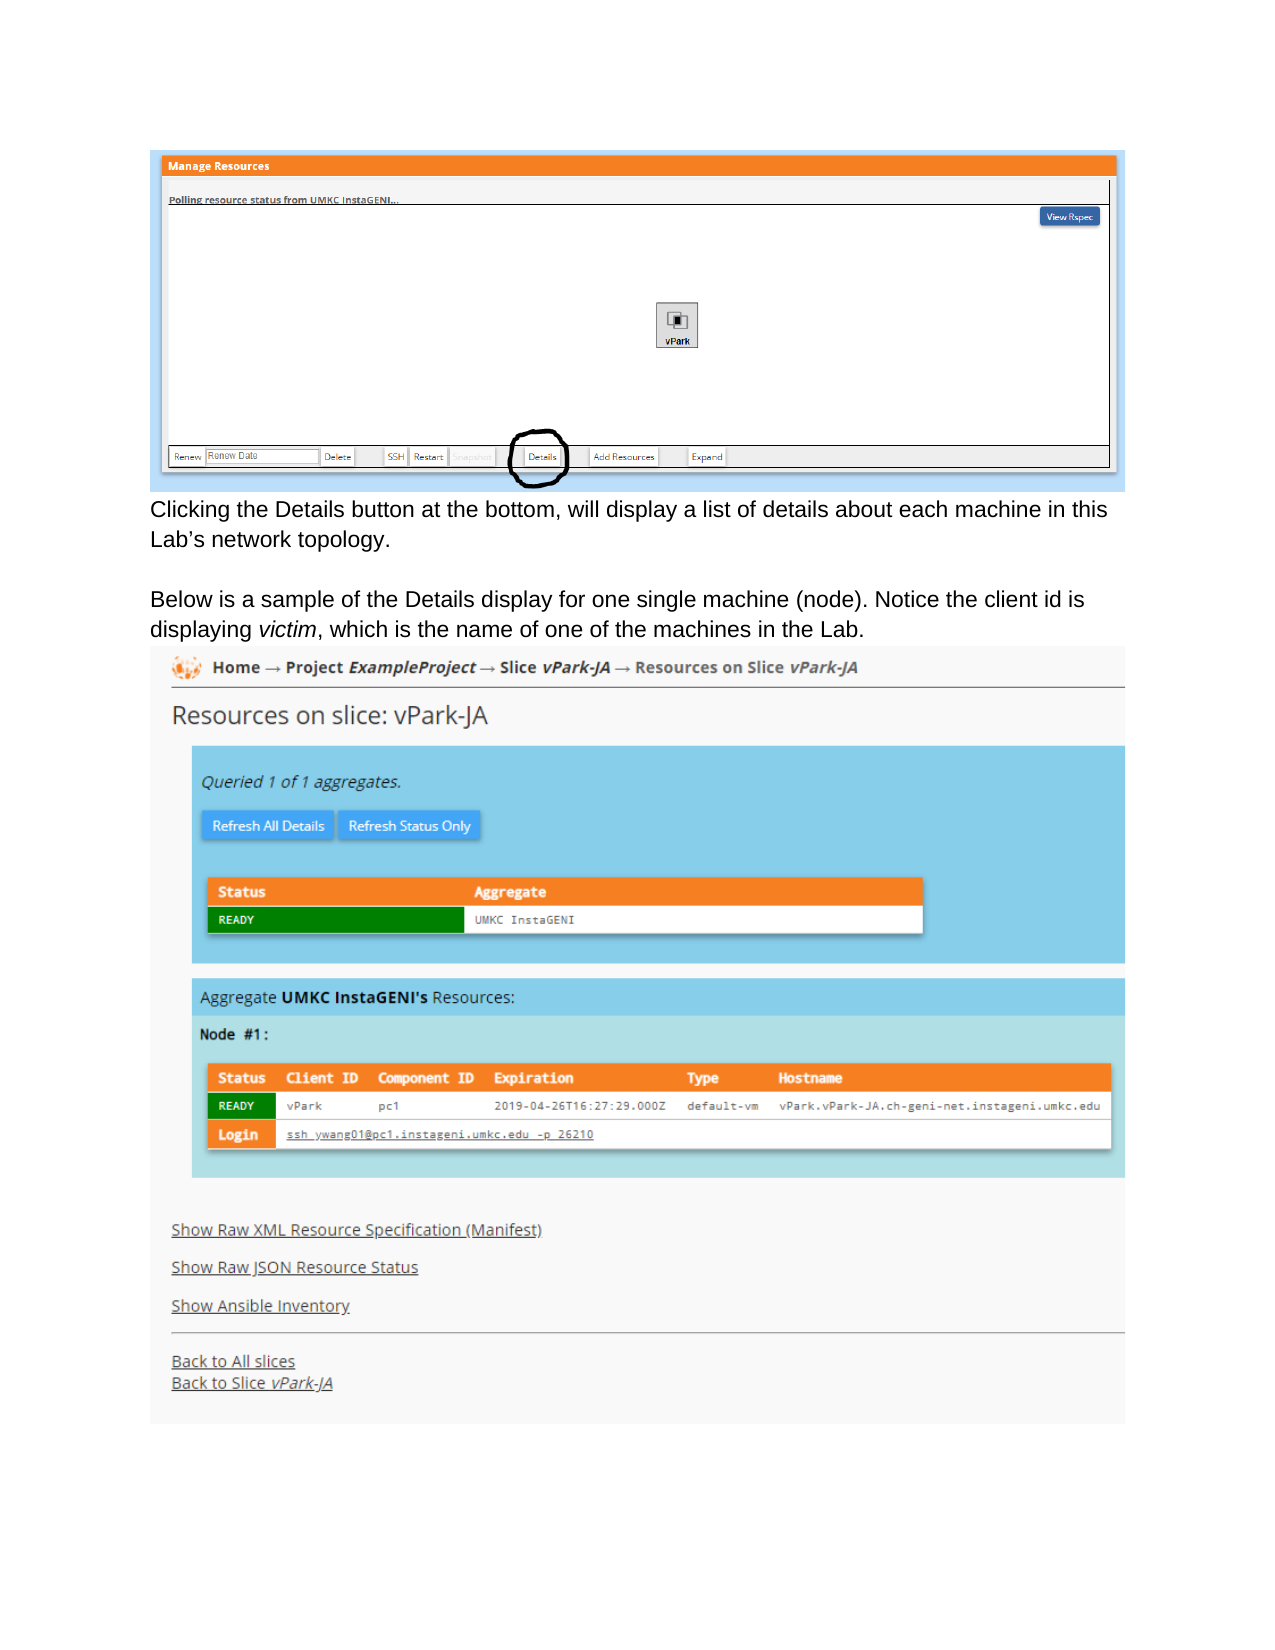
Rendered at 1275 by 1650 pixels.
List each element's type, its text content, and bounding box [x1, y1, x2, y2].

text Clicking the Details button at the bottom, will display a list of details about each machine in this Lab’s network topology. [150, 496, 1125, 552]
picture [150, 646, 1125, 1424]
picture [150, 150, 1125, 492]
text Below is a sample of the Details display for one single machine (node). Notice the client id is displaying victim, which is the name of one of the machines in the Lab. [150, 586, 1125, 643]
